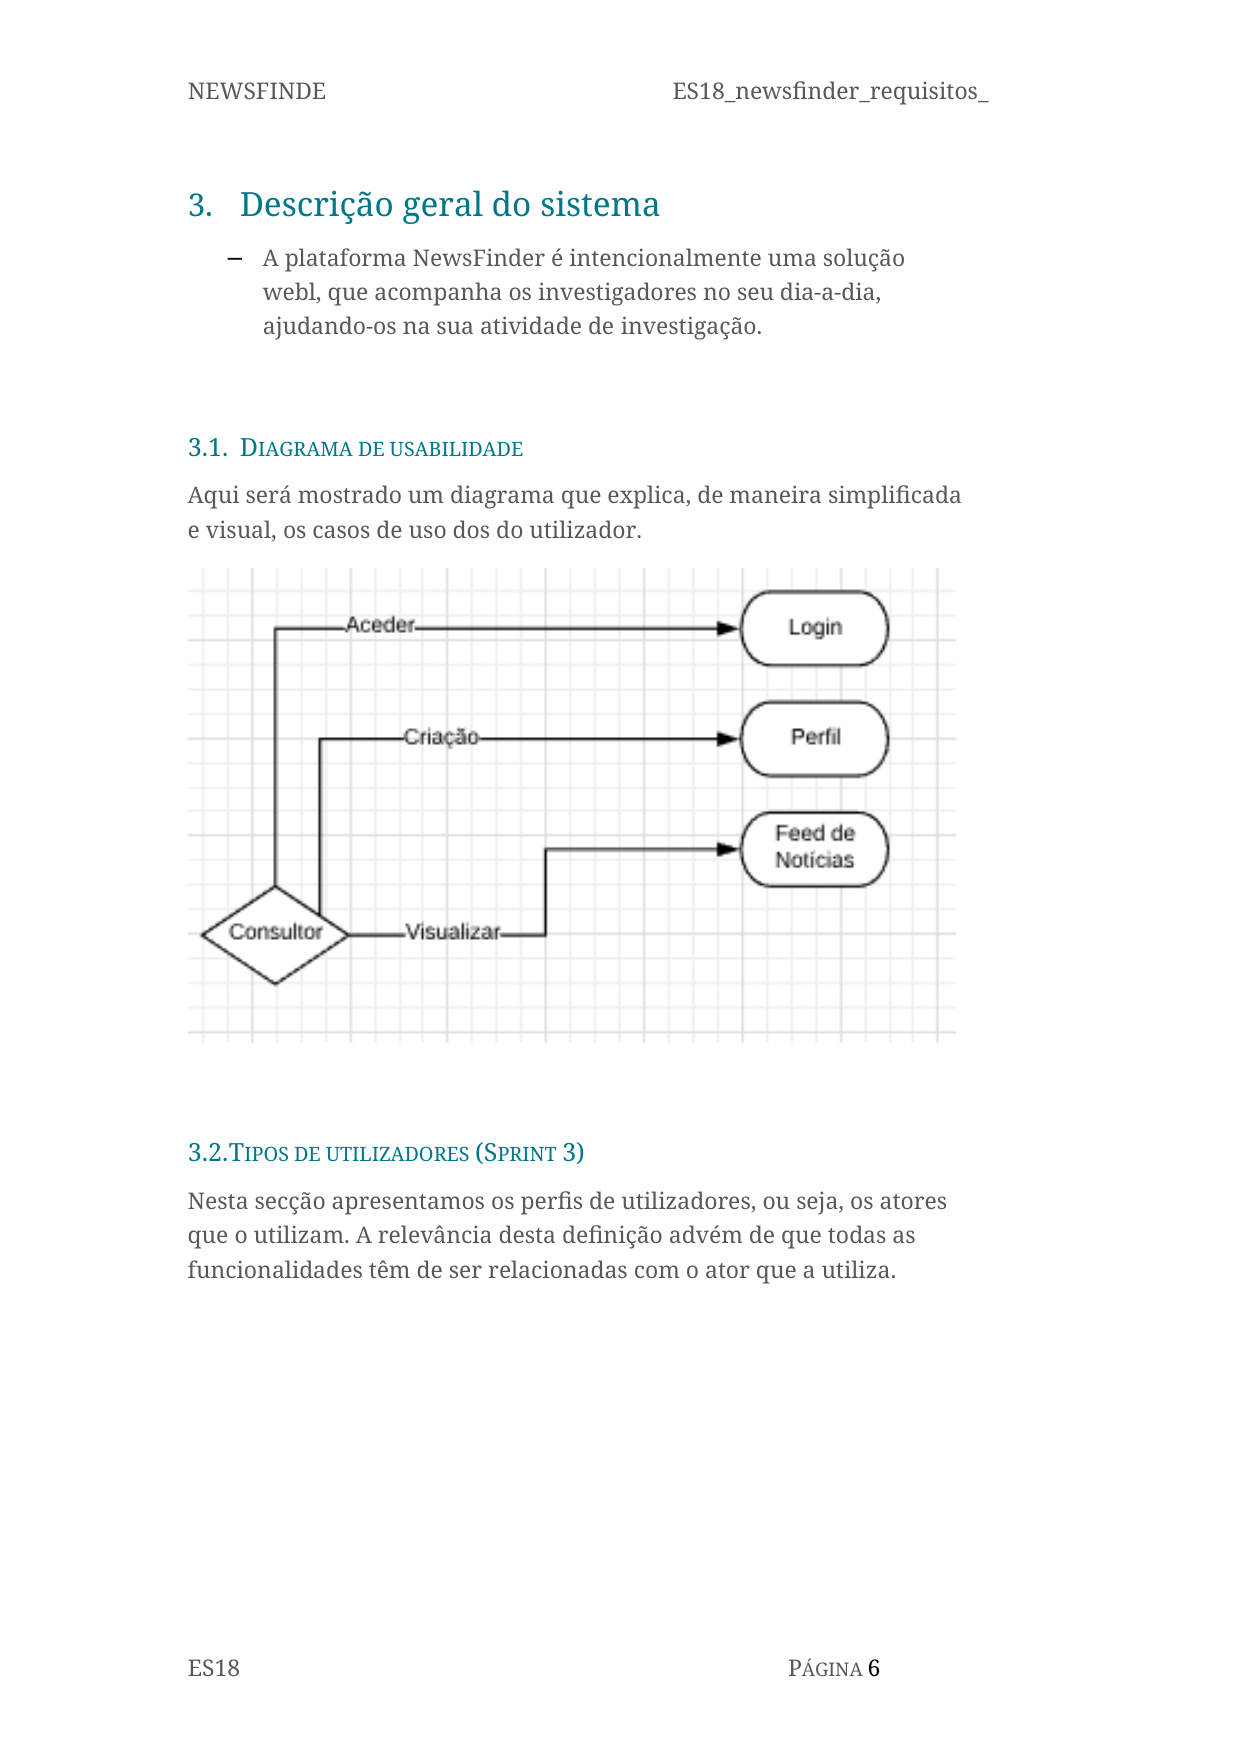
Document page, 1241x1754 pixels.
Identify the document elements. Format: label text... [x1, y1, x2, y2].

list DIAGRAMA DE USABILIDADE [188, 430, 1071, 464]
subtitle Descrição geral do sistema [188, 180, 1071, 226]
list TIPOS DE UTILIZADORES (SPRINT 3) [188, 1135, 1071, 1169]
text − A plataforma NewsFinder é intencionalmente uma solução webl, que acompanha os investigadores no seu dia-a-dia, ajudando-os na sua atividade de investigação. [225, 242, 947, 342]
text Aqui será mostrado um diagrama que explica, de maneira simplificada e visual, os casos de uso dos do utilizador. [187, 479, 973, 545]
text Nesta secção apresentamos os perfis de utilizadores, ou seja, os atores que o utilizam. A relevância desta definição advém de que todas as funcionalidades têm de ser relacionadas com o ator que a utiliza. [187, 1185, 953, 1285]
picture [187, 568, 957, 1043]
